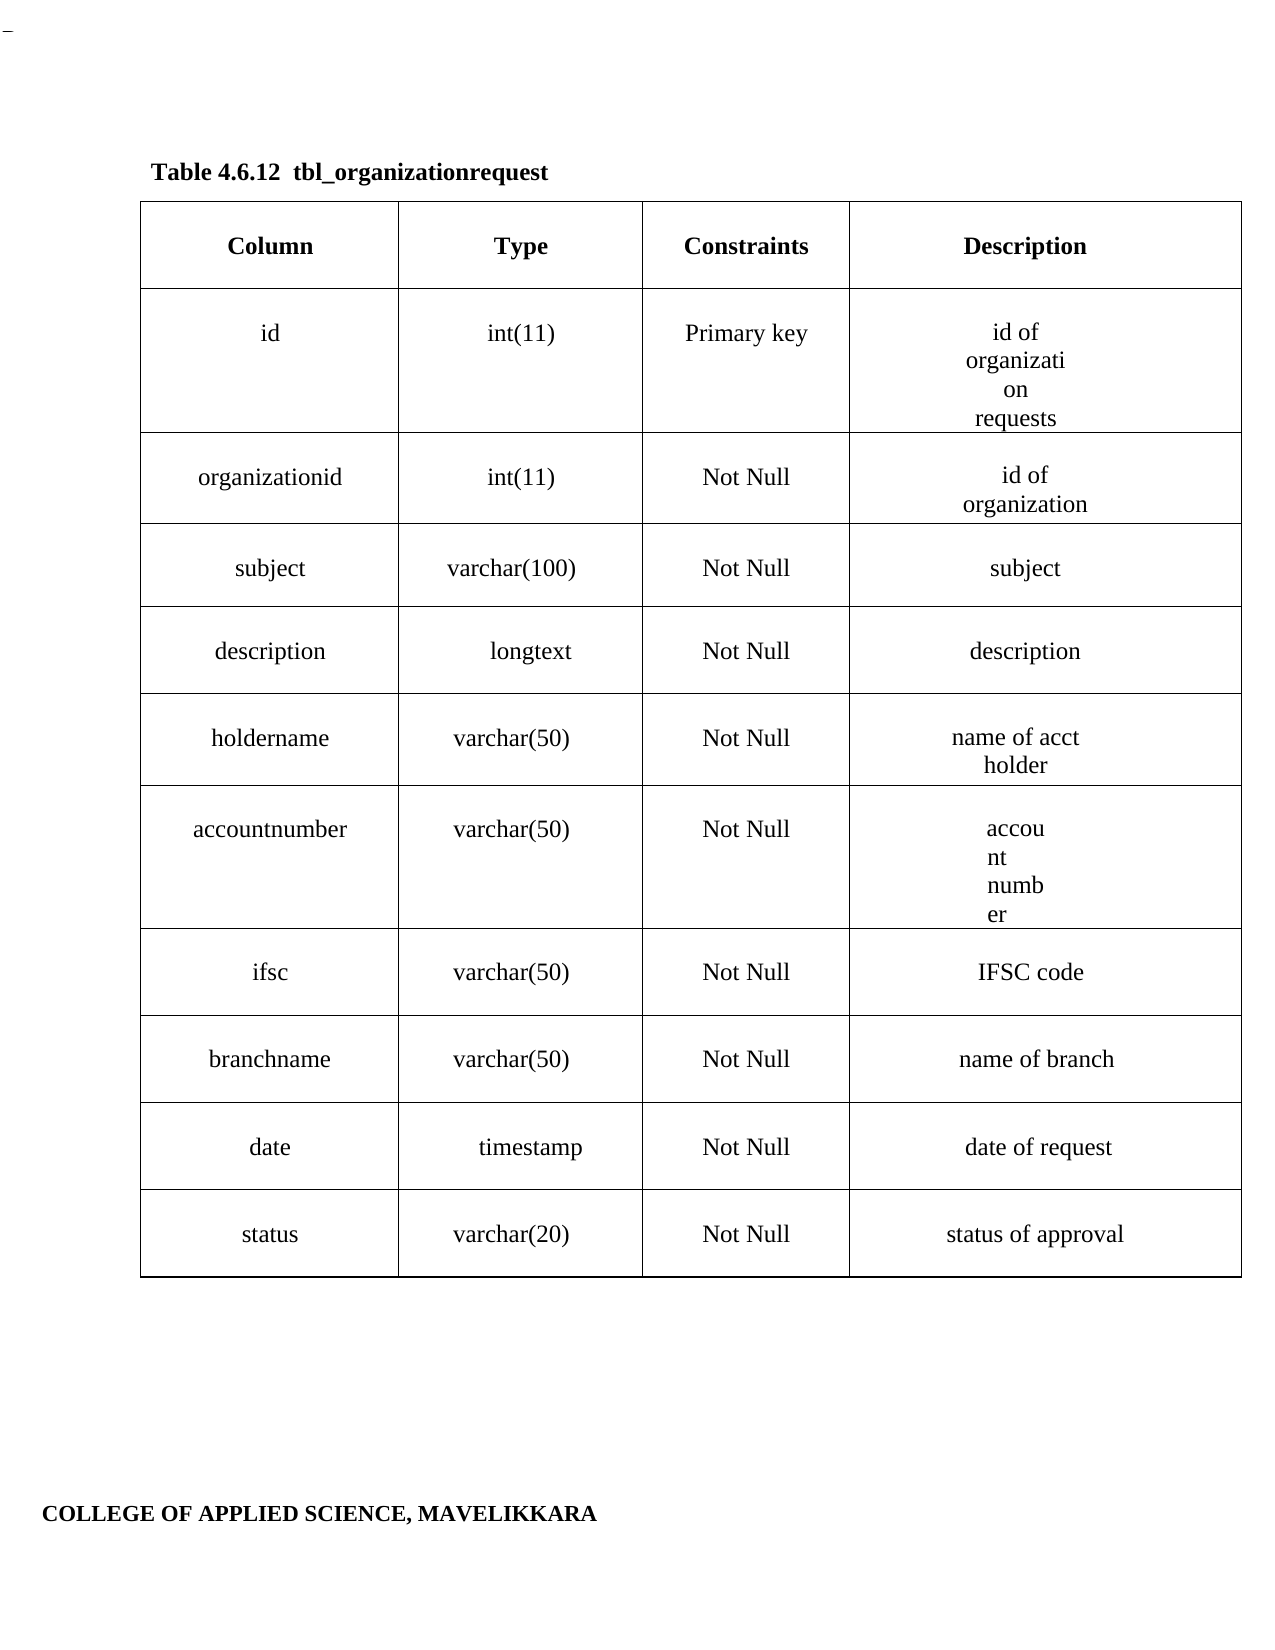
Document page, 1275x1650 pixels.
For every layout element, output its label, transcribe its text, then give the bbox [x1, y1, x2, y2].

table_header Column [141, 202, 398, 288]
table_cell holdername [141, 694, 398, 785]
table_cell account number [850, 786, 1241, 928]
table_cell subject [141, 524, 398, 606]
table_cell ifsc [141, 929, 398, 1015]
table_cell Primary key [643, 289, 849, 432]
table_cell IFSC code [850, 929, 1241, 1015]
table_cell branchname [141, 1016, 398, 1102]
table_cell organizationid [141, 433, 398, 523]
table_cell name of branch [850, 1016, 1241, 1102]
table_header Description [850, 202, 1241, 288]
table_cell Not Null [643, 786, 849, 928]
table_cell date of request [850, 1103, 1241, 1189]
table_cell timestamp [399, 1103, 642, 1189]
table_cell longtext [399, 607, 642, 693]
table_cell varchar(100) [399, 524, 642, 606]
table_cell Not Null [643, 433, 849, 523]
table_cell description [850, 607, 1241, 693]
table_cell Not Null [643, 607, 849, 693]
table_cell int(11) [399, 289, 642, 432]
table_cell Not Null [643, 694, 849, 785]
table_cell int(11) [399, 433, 642, 523]
table_cell varchar(50) [399, 786, 642, 928]
table_cell id of organization requests [850, 289, 1241, 432]
table_cell accountnumber [141, 786, 398, 928]
text Table 4.6.12 tbl_organizationrequest [151, 157, 1275, 186]
table_cell subject [850, 524, 1241, 606]
table_cell Not Null [643, 1190, 849, 1276]
table_cell Not Null [643, 929, 849, 1015]
table_cell id of organization [850, 433, 1241, 523]
table_cell status [141, 1190, 398, 1276]
table_cell varchar(50) [399, 694, 642, 785]
table_cell varchar(20) [399, 1190, 642, 1276]
table_cell description [141, 607, 398, 693]
table_cell id [141, 289, 398, 432]
table_cell date [141, 1103, 398, 1189]
table_header Constraints [643, 202, 849, 288]
table_cell varchar(50) [399, 1016, 642, 1102]
table_cell Not Null [643, 524, 849, 606]
table_cell status of approval [850, 1190, 1241, 1276]
table_cell name of acct holder [850, 694, 1241, 785]
table_cell Not Null [643, 1016, 849, 1102]
table_cell Not Null [643, 1103, 849, 1189]
table_header Type [399, 202, 642, 288]
table_cell varchar(50) [399, 929, 642, 1015]
